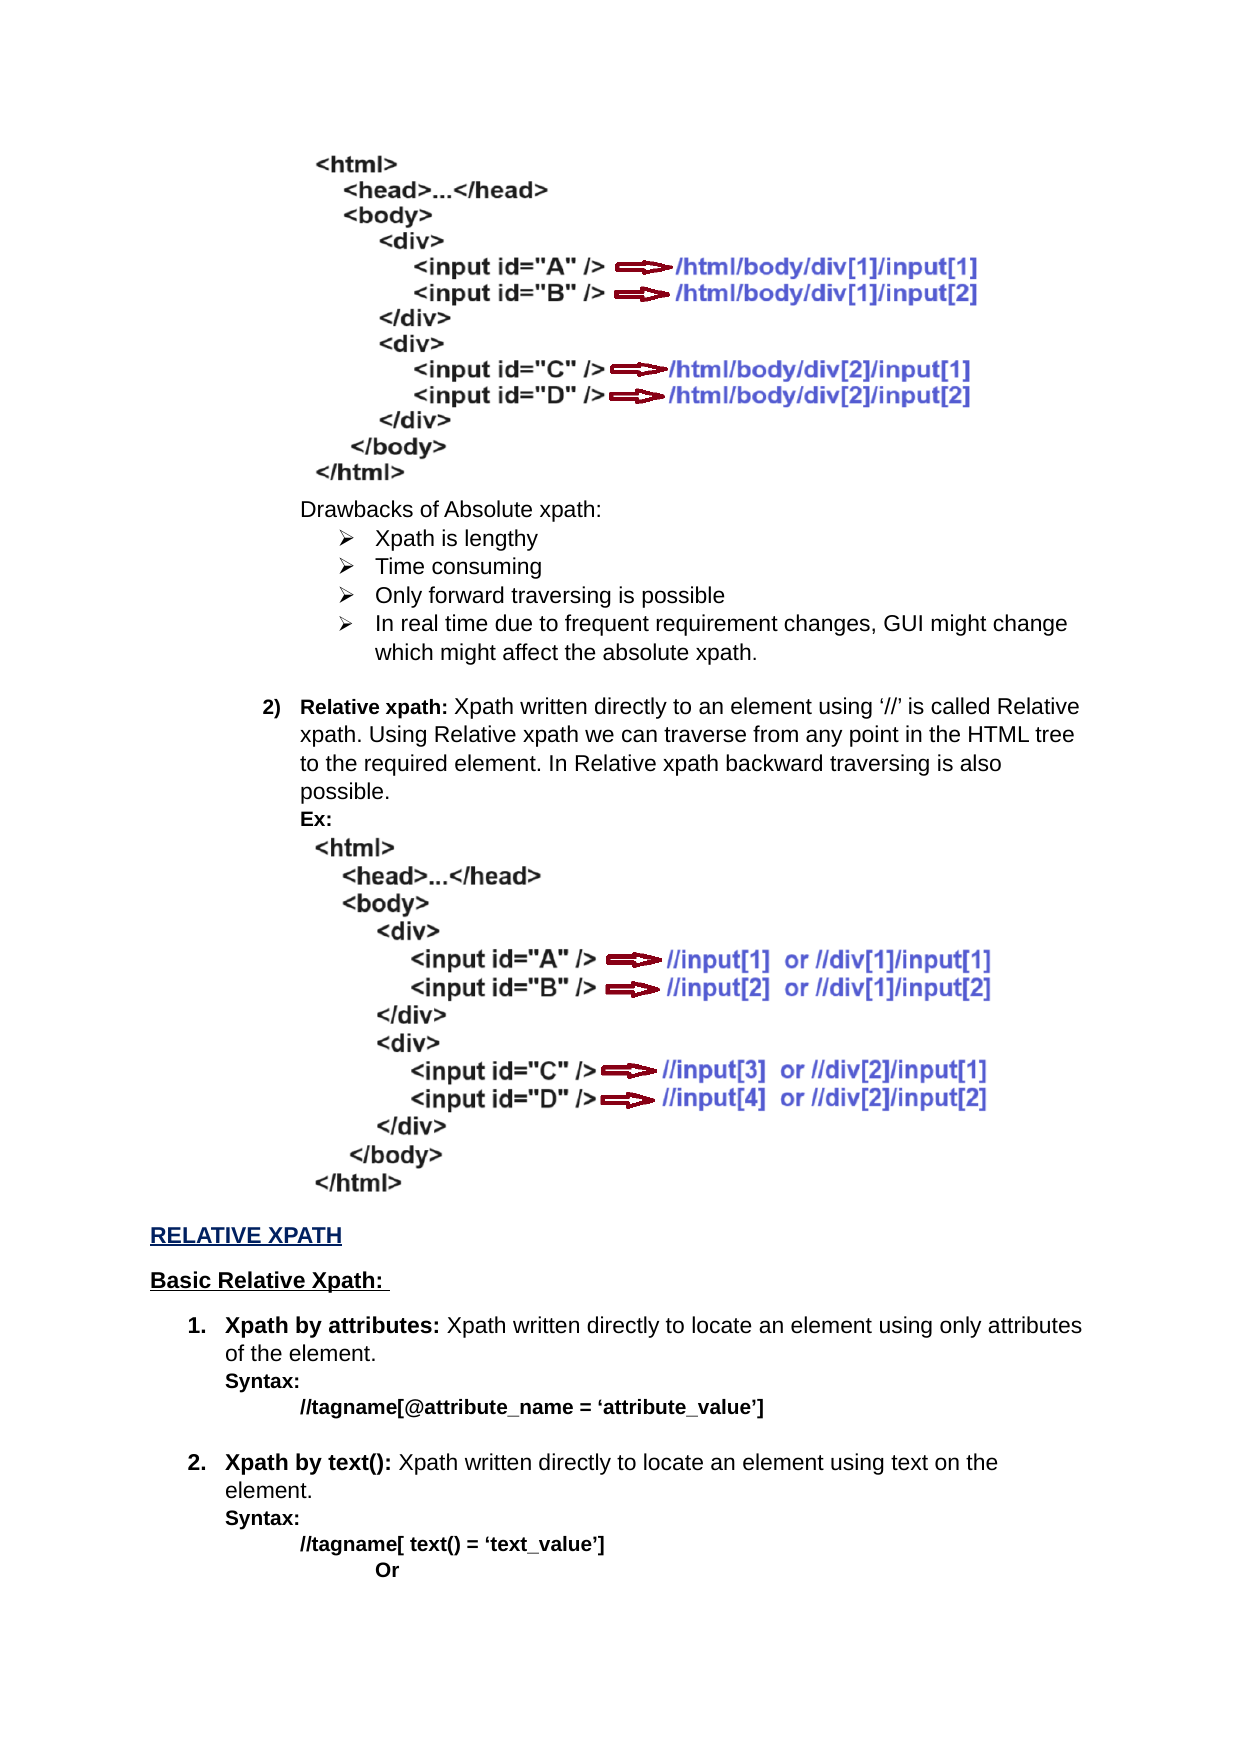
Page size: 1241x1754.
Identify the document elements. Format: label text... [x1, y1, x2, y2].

list Syntax: [225, 1506, 1090, 1530]
list //tagname[@attribute_name = ‘attribute_value’] [225, 1394, 1090, 1418]
list Time consuming [337, 553, 1090, 579]
picture [300, 150, 989, 494]
list Xpath is lengthy [337, 525, 1090, 551]
list Ex: [300, 806, 1090, 830]
list Xpath by attributes: Xpath written directly to locate an element using only attributes of the element. [187, 1312, 1090, 1367]
list Drawbacks of Absolute xpath: [300, 496, 1090, 523]
text RELATIVE XPATH [150, 1222, 1090, 1248]
list Xpath by text(): Xpath written directly to locate an element using text on the element. [187, 1449, 1090, 1504]
text Basic Relative Xpath: [150, 1267, 1090, 1293]
picture [300, 832, 1004, 1203]
list In real time due to frequent requirement changes, GUI might change which might affect the absolute xpath. [337, 610, 1090, 665]
list Relative xpath: Xpath written directly to an element using ‘//’ is called Relative xpath. Using Relative xpath we can traverse from any point in the HTML tree to the required element. In Relative xpath backward traversing is also possible. [262, 693, 1090, 804]
list Only forward traversing is possible [337, 582, 1090, 608]
list //tagname[ text() = ‘text_value’] [225, 1532, 1090, 1556]
list Syntax: [225, 1369, 1090, 1393]
list Or [225, 1557, 1090, 1581]
